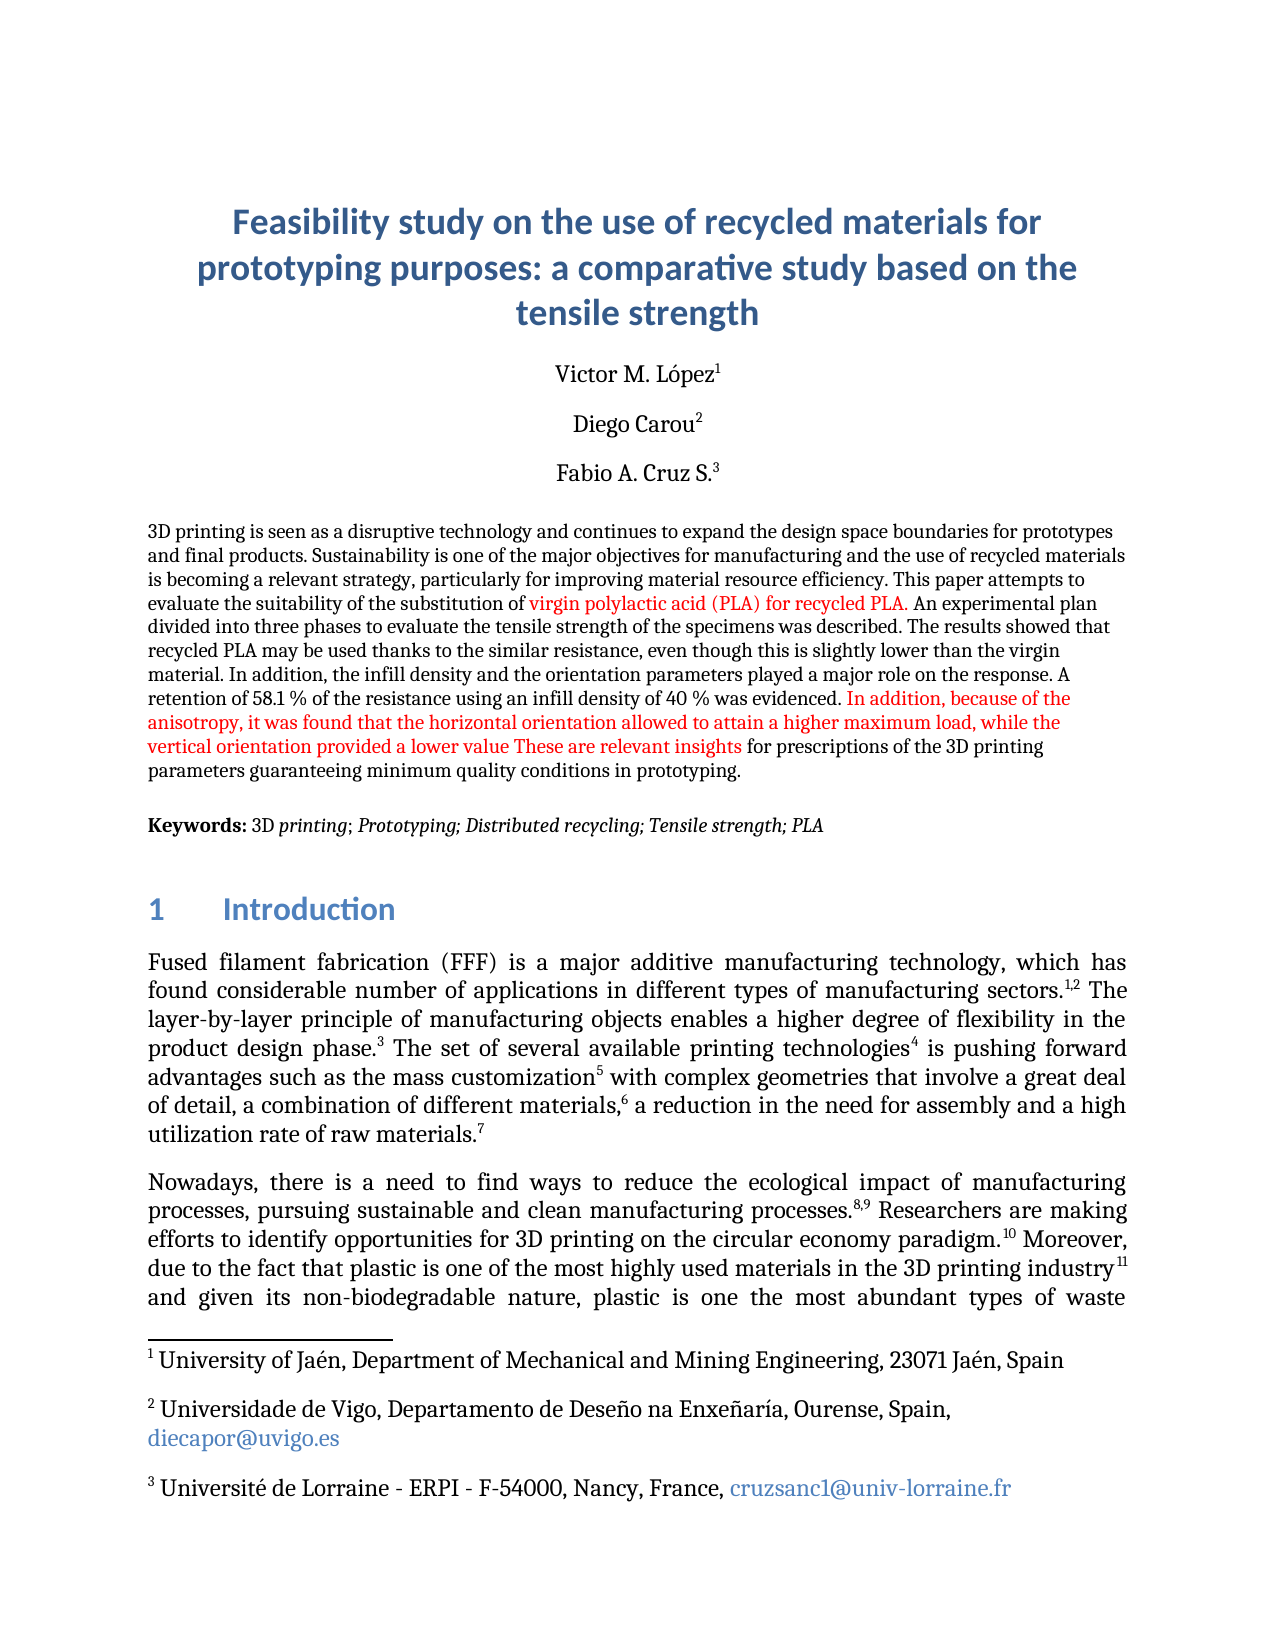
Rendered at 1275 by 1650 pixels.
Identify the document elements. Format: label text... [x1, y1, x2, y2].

text Diego Carou [148, 410, 1127, 438]
title Feasibility study on the use of recycled materials for prototyping purposes: a comparative study based on the tensile strength [148, 198, 1127, 335]
text Fused filament fabrication (FFF) is a major additive manufacturing technology, which has found considerable number of applications in different types of manufacturing sectors.1,2 The layer-by-layer principle of manufacturing objects enables a higher degree of flexibility in the product design phase.3 The set of several available printing technologies4 is pushing forward advantages such as the mass customization5 with complex geometries that involve a great deal of detail, a combination of different materials,6 a reduction in the need for assembly and a high utilization rate of raw materials.7 [148, 947, 1127, 1149]
text Fabio A. Cruz S. [148, 459, 1127, 488]
text Victor M. López [148, 360, 1127, 389]
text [148, 1167, 1127, 1311]
subtitle 1 Introduction [148, 888, 1127, 929]
text Keywords: 3D printing; Prototyping; Distributed recycling; Tensile strength; PLA [148, 814, 1127, 838]
text 3D printing is seen as a disruptive technology and continues to expand the design space boundaries for prototypes and final products. Sustainability is one of the major objectives for manufacturing and the use of recycled materials is becoming a relevant strategy, particularly for improving material resource efficiency. This paper attempts to evaluate the suitability of the substitution of virgin polylactic acid (PLA) for recycled PLA. An experimental plan divided into three phases to evaluate the tensile strength of the specimens was described. The results showed that recycled PLA may be used thanks to the similar resistance, even though this is slightly lower than the virgin material. In addition, the infill density and the orientation parameters played a major role on the response. A retention of 58.1 % of the resistance using an infill density of 40 % was evidenced. In addition, because of the anisotropy, it was found that the horizontal orientation allowed to attain a higher maximum load, while the vertical orientation provided a lower value These are relevant insights for prescriptions of the 3D printing parameters guaranteeing minimum quality conditions in prototyping. [148, 519, 1127, 783]
